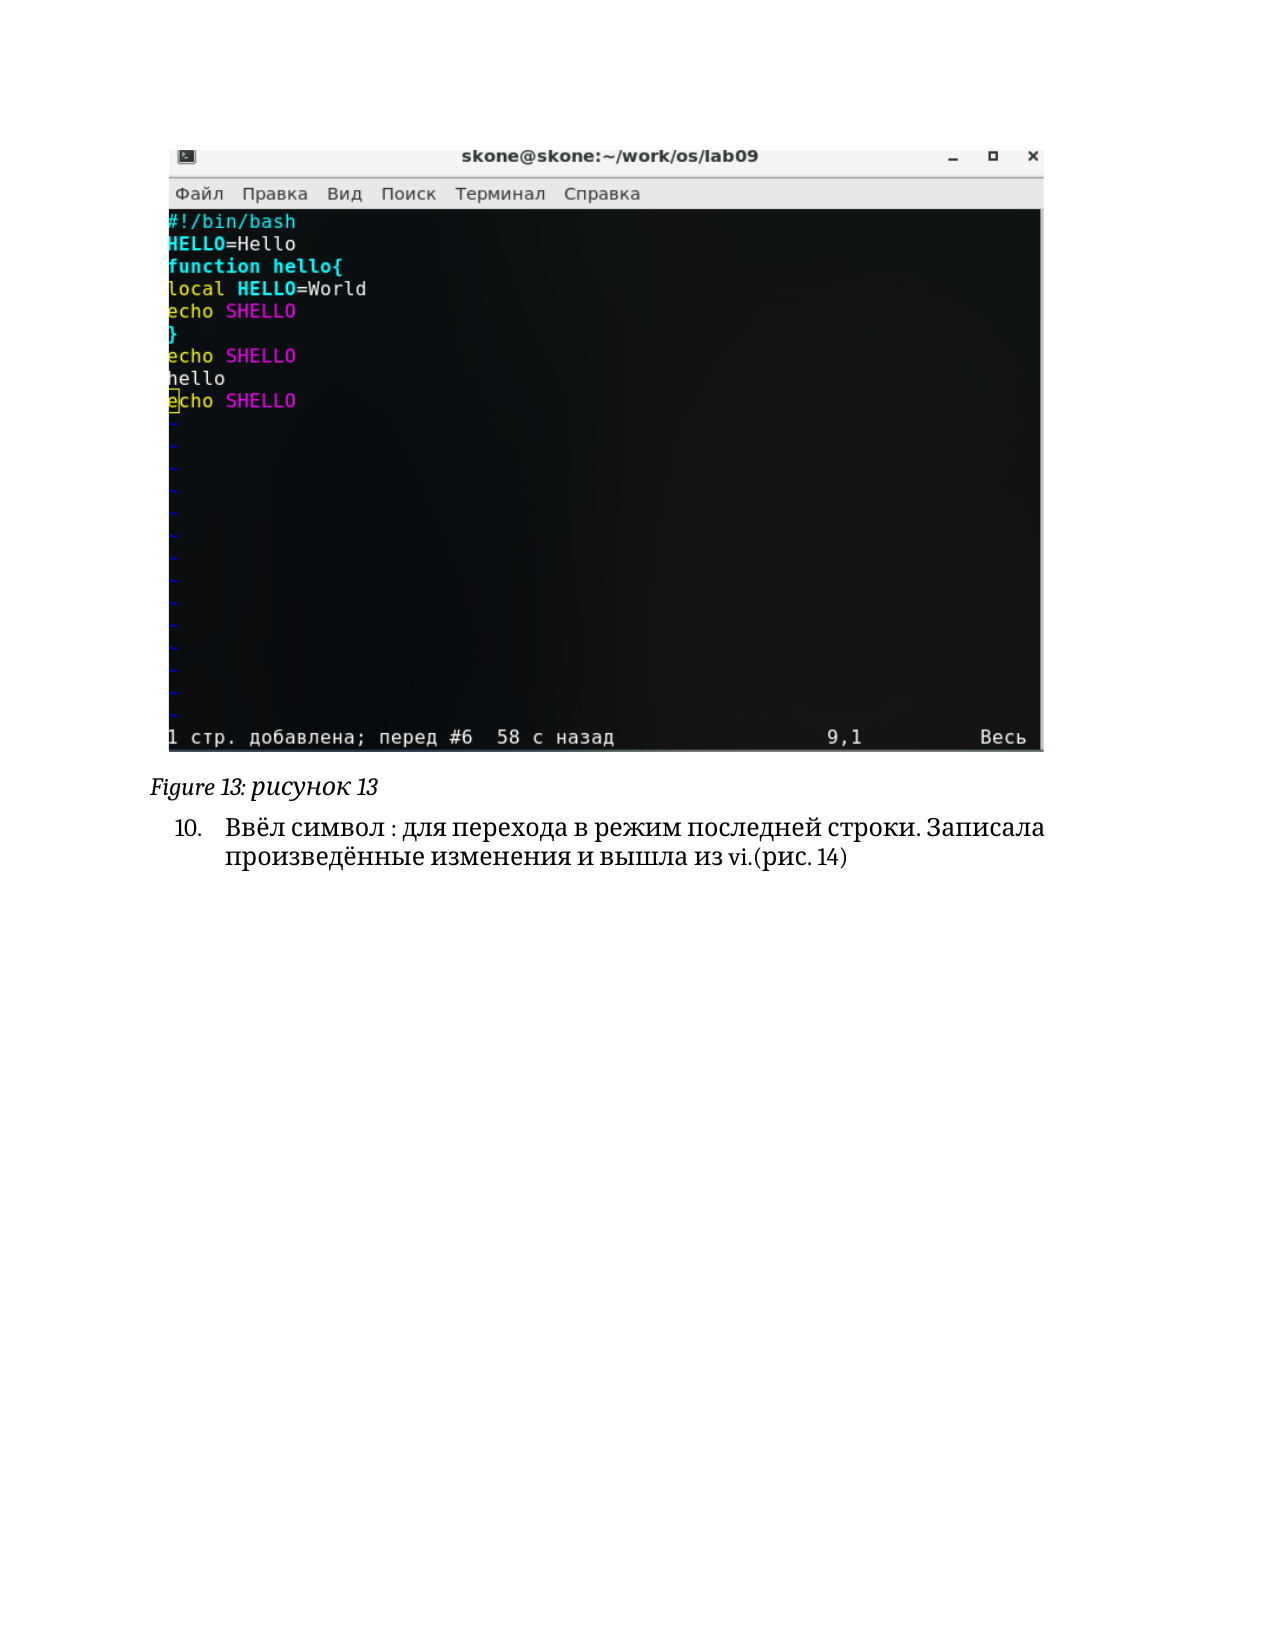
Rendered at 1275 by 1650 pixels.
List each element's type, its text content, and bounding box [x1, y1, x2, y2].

picture [168, 150, 1044, 752]
text Figure 13: рисунок 13 [150, 773, 1125, 801]
list Ввёл символ : для перехода в режим последней строки. Записала произведённые изменения и вышла из vi.(рис. 14) [175, 814, 1125, 871]
